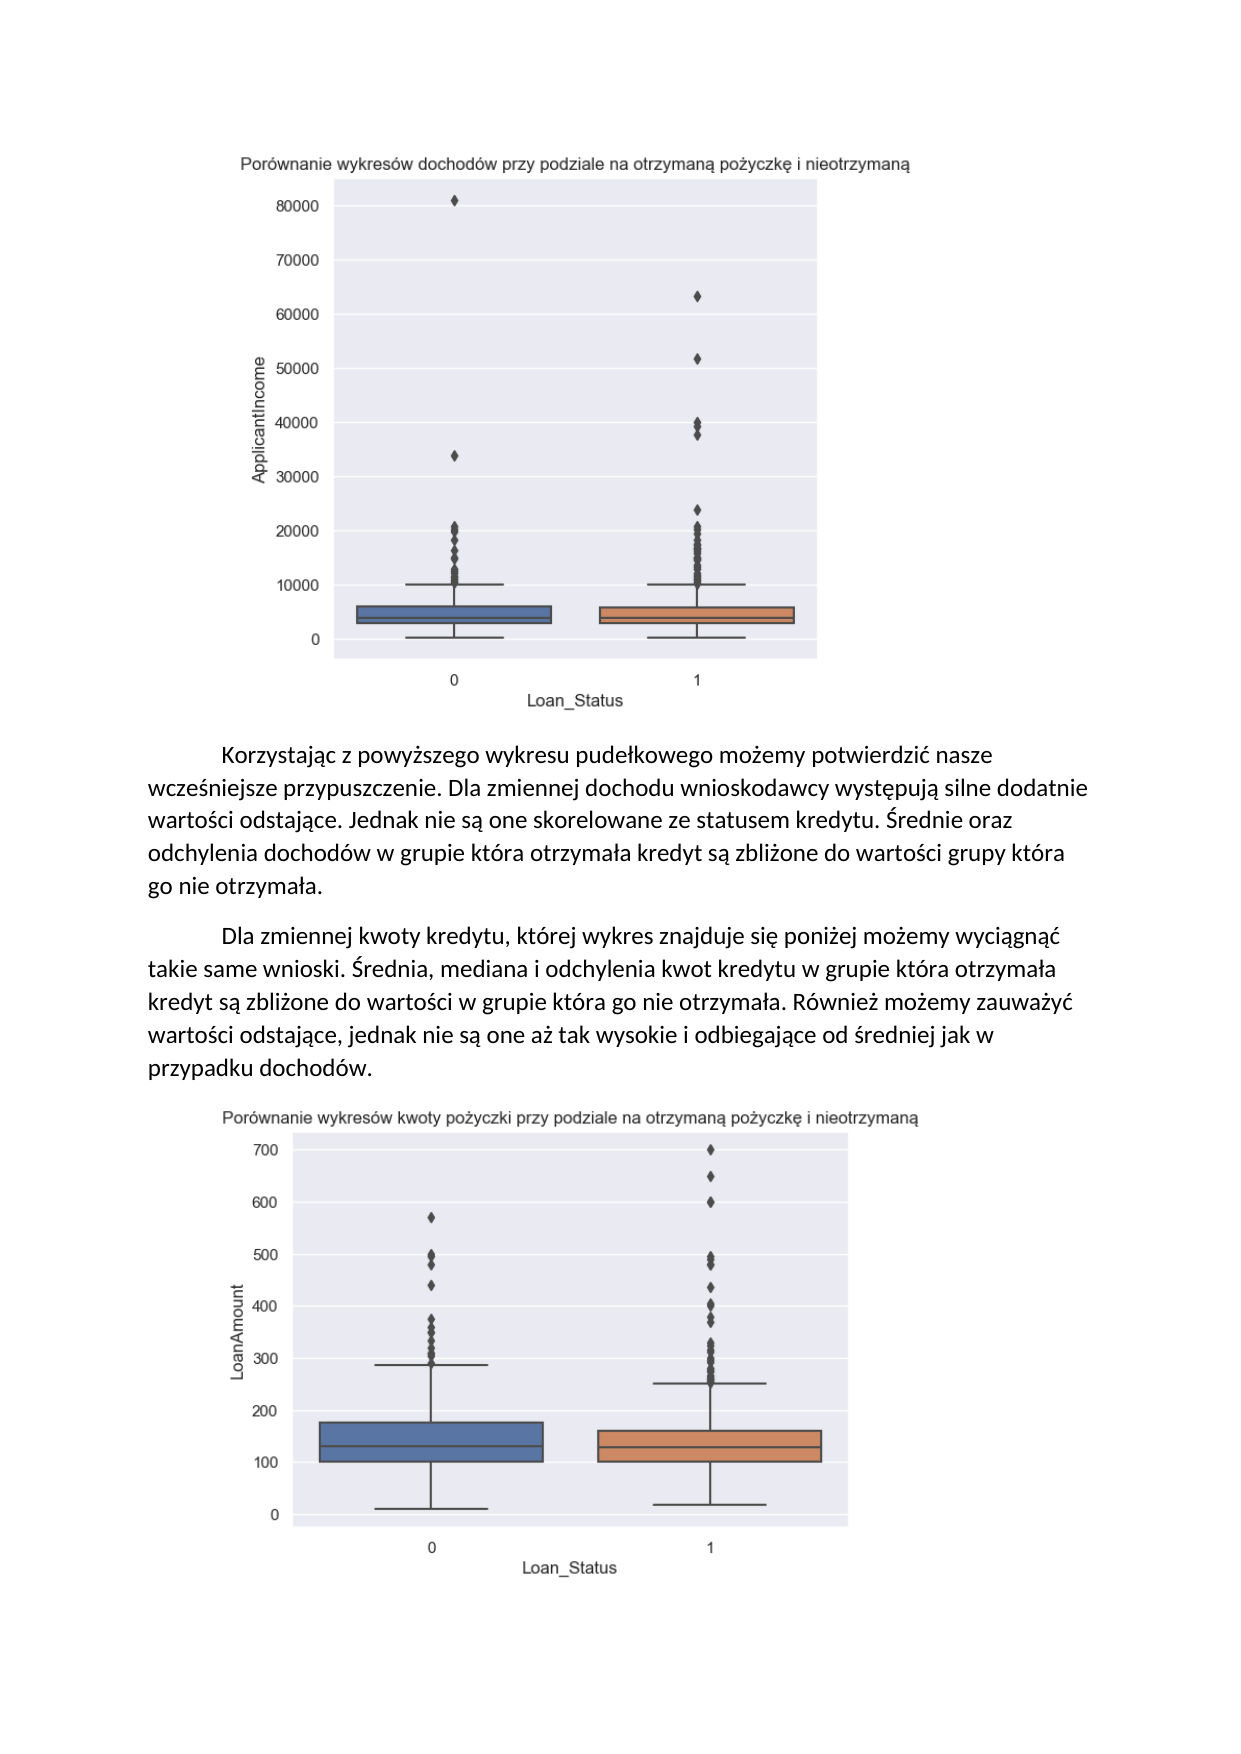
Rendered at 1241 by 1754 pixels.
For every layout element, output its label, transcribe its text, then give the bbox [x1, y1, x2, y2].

text Dla zmiennej kwoty kredytu, której wykres znajduje się poniżej możemy wyciągnąć takie same wnioski. Średnia, mediana i odchylenia kwot kredytu w grupie która otrzymała kredyt są zbliżone do wartości w grupie która go nie otrzymała. Również możemy zauważyć wartości odstające, jednak nie są one aż tak wysokie i odbiegające od średniej jak w przypadku dochodów. [148, 920, 1093, 1082]
picture [230, 147, 920, 720]
text Korzystając z powyższego wykresu pudełkowego możemy potwierdzić nasze wcześniejsze przypuszczenie. Dla zmiennej dochodu wnioskodawcy występują silne dodatnie wartości odstające. Jednak nie są one skorelowane ze statusem kredytu. Średnie oraz odchylenia dochodów w grupie która otrzymała kredyt są zbliżone do wartości grupy która go nie otrzymała. [148, 739, 1093, 901]
picture [212, 1101, 928, 1587]
